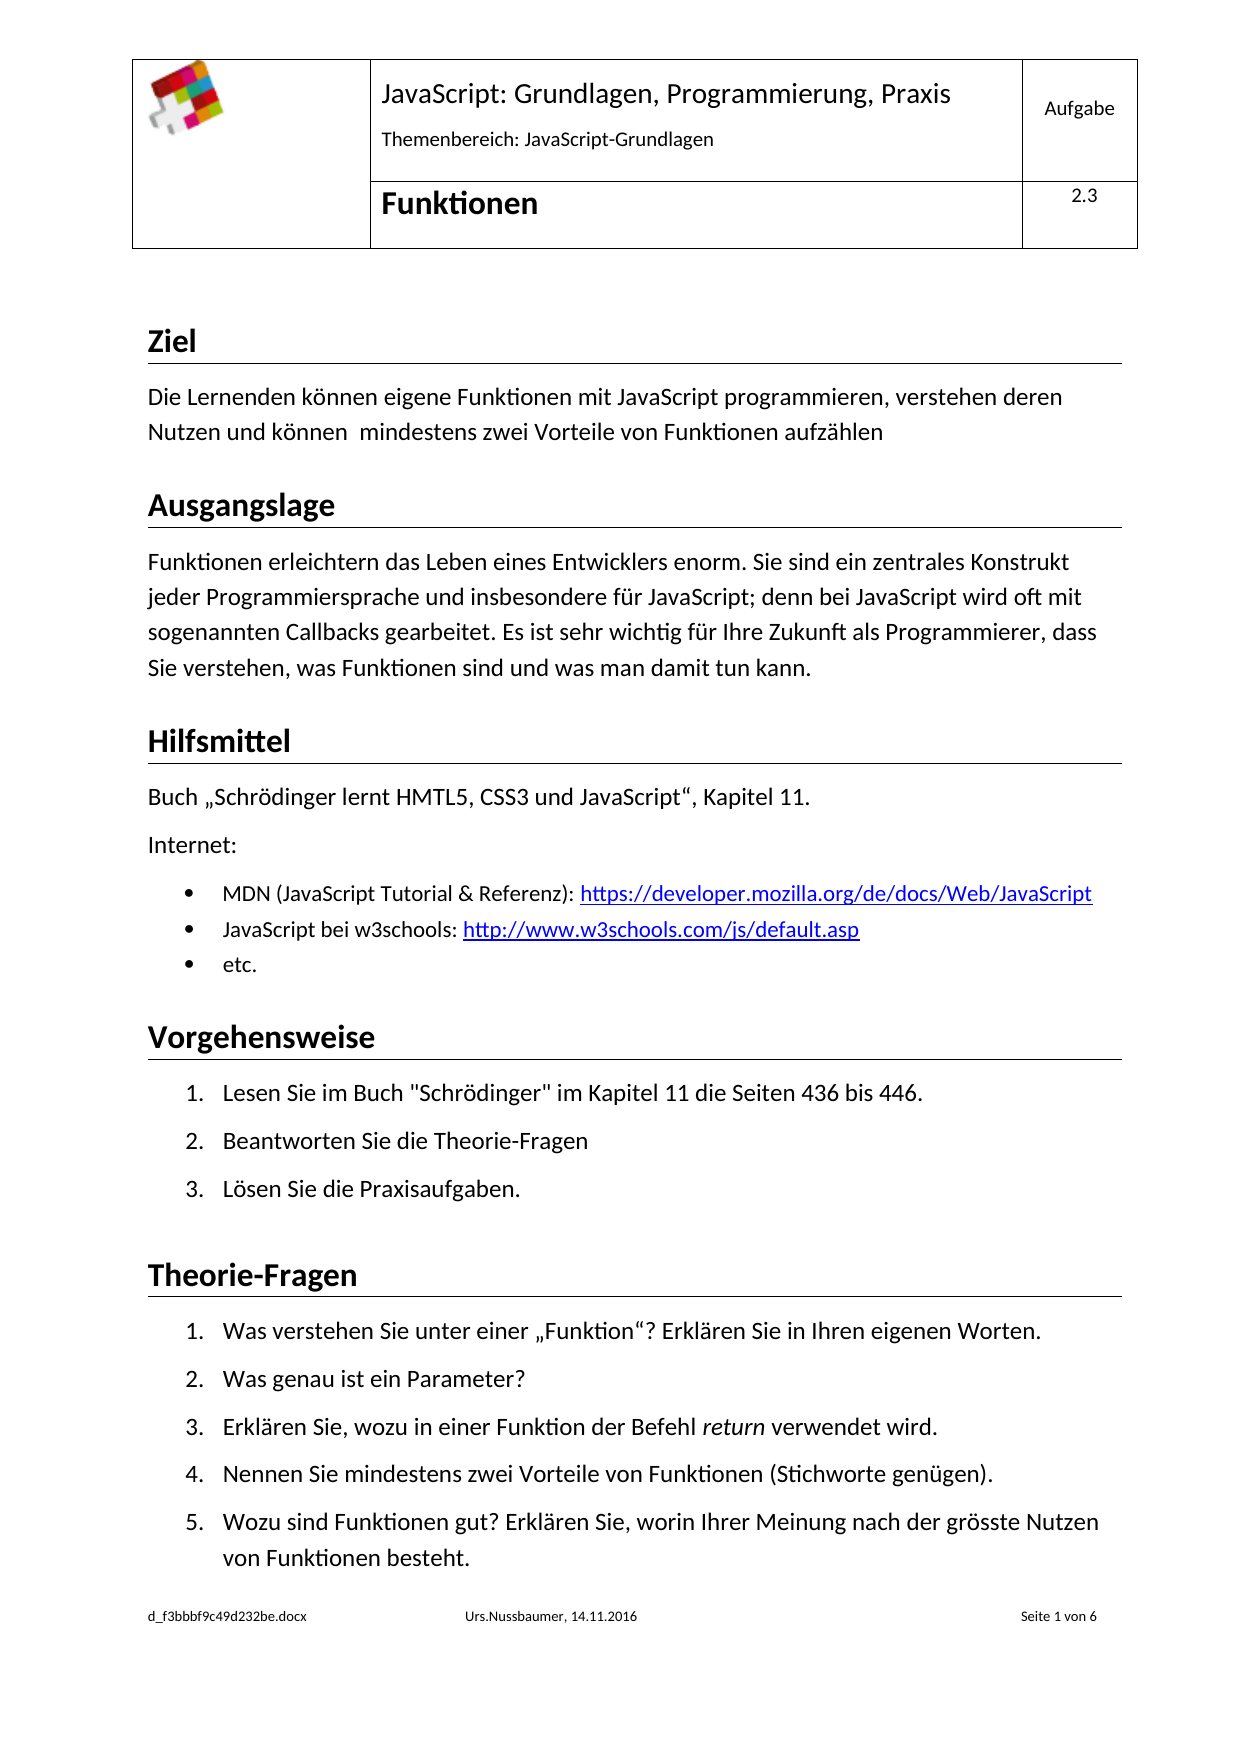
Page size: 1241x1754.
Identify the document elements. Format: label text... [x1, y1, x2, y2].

list JavaScript bei w3schools: http://www.w3schools.com/js/default.asp [185, 908, 1122, 943]
text Die Lernenden können eigene Funktionen mit JavaScript programmieren, verstehen deren Nutzen und können mindestens zwei Vorteile von Funktionen aufzählen [148, 376, 1122, 447]
list Erklären Sie, wozu in einer Funktion der Befehl return verwendet wird. [185, 1406, 1122, 1441]
text Funktionen erleichtern das Leben eines Entwicklers enorm. Sie sind ein zentrales Konstrukt jeder Programmiersprache und insbesondere für JavaScript; denn bei JavaScript wird oft mit sogenannten Callbacks gearbeitet. Es ist sehr wichtig für Ihre Zukunft als Programmierer, dass Sie verstehen, was Funktionen sind und was man damit tun kann. [148, 541, 1122, 682]
list Beantworten Sie die Theorie-Fragen [185, 1120, 1122, 1156]
list Nennen Sie mindestens zwei Vorteile von Funktionen (Stichworte genügen). [185, 1454, 1122, 1489]
subtitle Ausgangslage [148, 484, 1122, 527]
list Wozu sind Funktionen gut? Erklären Sie, worin Ihrer Meinung nach der grösste Nutzen von Funktionen besteht. [185, 1502, 1122, 1572]
list MDN (JavaScript Tutorial & Referenz): https://developer.mozilla.org/de/docs/Web/JavaScript [185, 872, 1122, 908]
text Internet: [148, 824, 1122, 860]
subtitle Vorgehensweise [148, 1016, 1122, 1059]
subtitle Ziel [148, 320, 1122, 363]
picture [147, 60, 226, 140]
list Lesen Sie im Buch "Schrödinger" im Kapitel 11 die Seiten 436 bis 446. [185, 1072, 1122, 1108]
list etc. [185, 943, 1122, 978]
text Buch „Schrödinger lernt HMTL5, CSS3 und JavaScript“, Kapitel 11. [148, 776, 1122, 812]
subtitle Theorie-Fragen [148, 1253, 1122, 1296]
list Was verstehen Sie unter einer „Funktion“? Erklären Sie in Ihren eigenen Worten. [185, 1310, 1122, 1345]
list Lösen Sie die Praxisaufgaben. [185, 1168, 1122, 1203]
list Was genau ist ein Parameter? [185, 1358, 1122, 1393]
subtitle Hilfsmittel [148, 720, 1122, 763]
